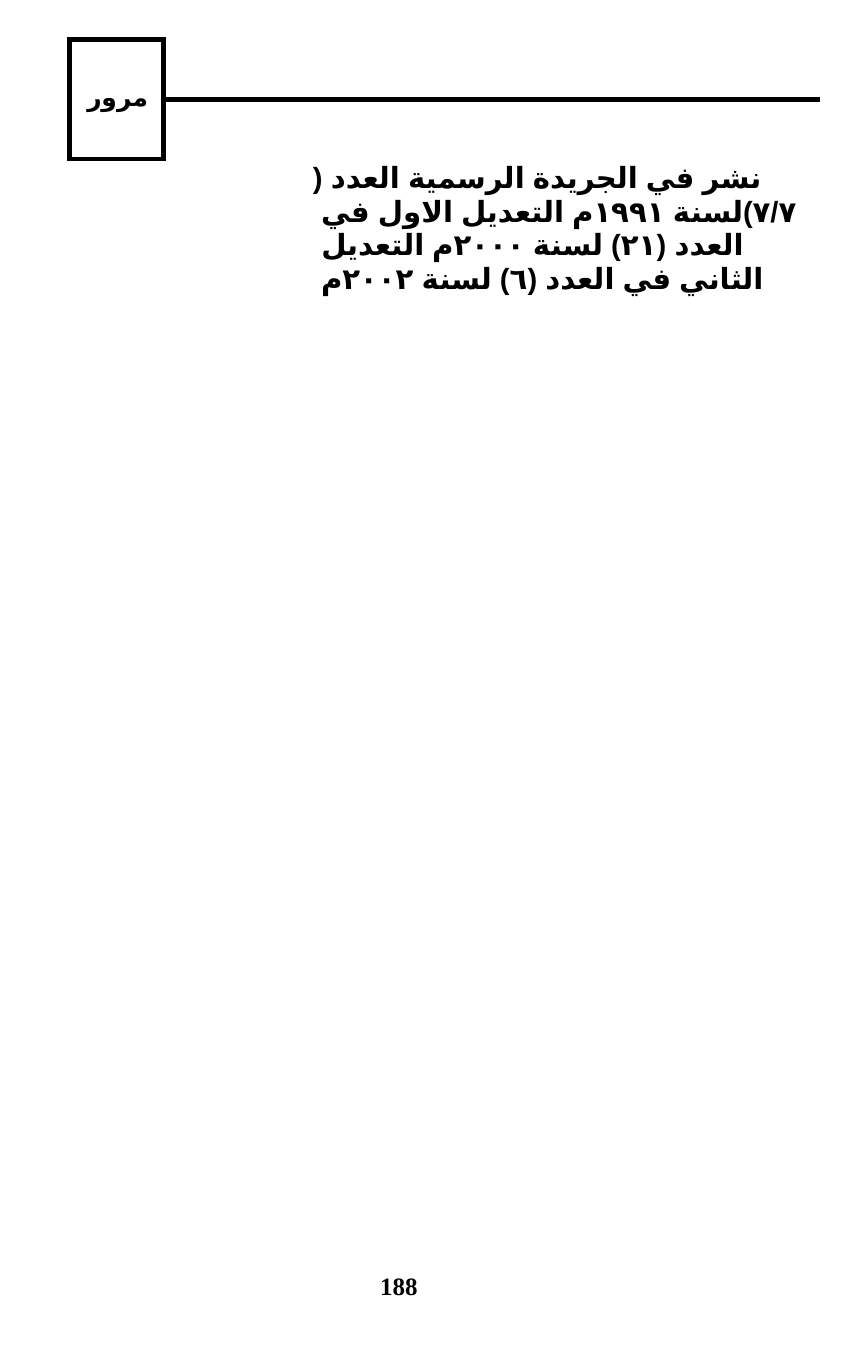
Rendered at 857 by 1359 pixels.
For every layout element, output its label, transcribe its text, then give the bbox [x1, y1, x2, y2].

text نشر في الجريدة الرسمية العدد (٧/٧)لسنة ١٩٩١م التعديل الاول في العدد (٢١) لسنة ٢٠٠٠م التعديل الثاني في العدد (٦) لسنة ٢٠٠٢م [313, 111, 800, 295]
